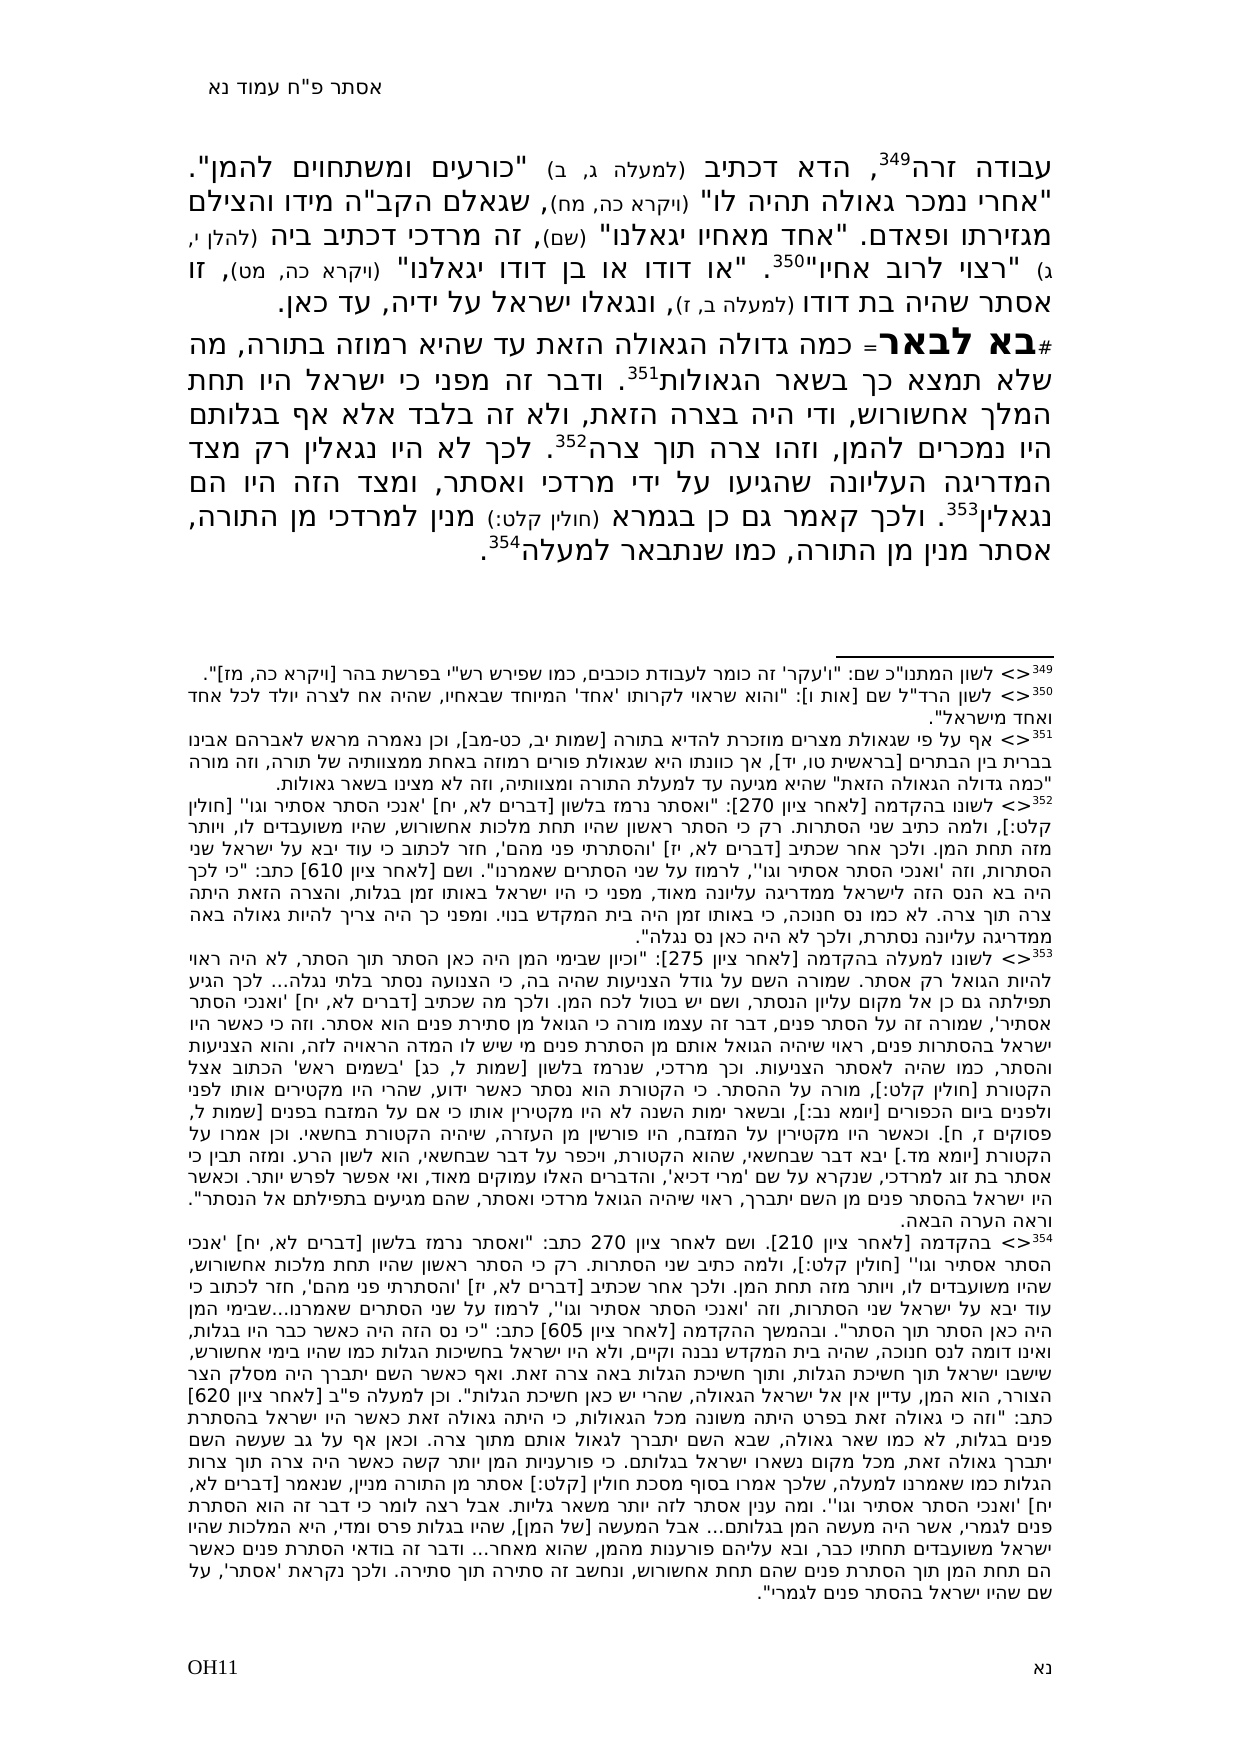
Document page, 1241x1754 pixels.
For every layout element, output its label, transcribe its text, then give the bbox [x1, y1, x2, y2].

text #ובמדרש= (אסת"ר י, יג), אמר רבי ברכיה, הקב"ה כתב גאולת ישראל בתורה, דכתיב (ויקרא כה, מז) "וכי תשיג יד גר ותושב עמך וגו'", "יד גר ותושב" זה המן, שנתגדל ונתעשר והשיגה ידו לשקול עשרת אלפים ככר כסף (למעלה ג, ט). ונקרא "גר ותושב" שהוא מזרעו של עמלק, והיה תושב במדי ופרס. "ומך אחיך עמך" (ויקרא כה, מז), אלו ישראל שהיו דלים ומכים מן המצות. "ונמכר לגר תושב" (שם), שמכרם אחשורוש להמן להשמיד להרוג ולאבד. "או לעקר משפחת גר" (שם), שעשה עצמו עבודה זרה, הדא דכתיב (למעלה ג, ב) "כורעים ומשתחוים להמן". "אחרי נמכר גאולה תהיה לו" (ויקרא כה, מח), שגאלם הקב"ה מידו והצילם מגזירתו ופאדם. "אחד מאחיו יגאלנו" (שם), זה מרדכי דכתיב ביה (להלן י, ג) "רצוי לרוב אחיו". "או דודו או בן דודו יגאלנו" (ויקרא כה, מט), זו אסתר שהיה בת דודו (למעלה ב, ז), ונגאלו ישראל על ידיה, עד כאן. [187, 150, 1053, 320]
text #בא לבאר= כמה גדולה הגאולה הזאת עד שהיא רמוזה בתורה, מה שלא תמצא כך בשאר הגאולות. ודבר זה מפני כי ישראל היו תחת המלך אחשורוש, ודי היה בצרה הזאת, ולא זה בלבד אלא אף בגלותם היו נמכרים להמן, וזהו צרה תוך צרה. לכך לא היו נגאלין רק מצד המדריגה העליונה שהגיעו על ידי מרדכי ואסתר, ומצד הזה היו הם נגאלין. ולכך קאמר גם כן בגמרא (חולין קלט:) מנין למרדכי מן התורה, אסתר מנין מן התורה, כמו שנתבאר למעלה. [187, 320, 1053, 567]
